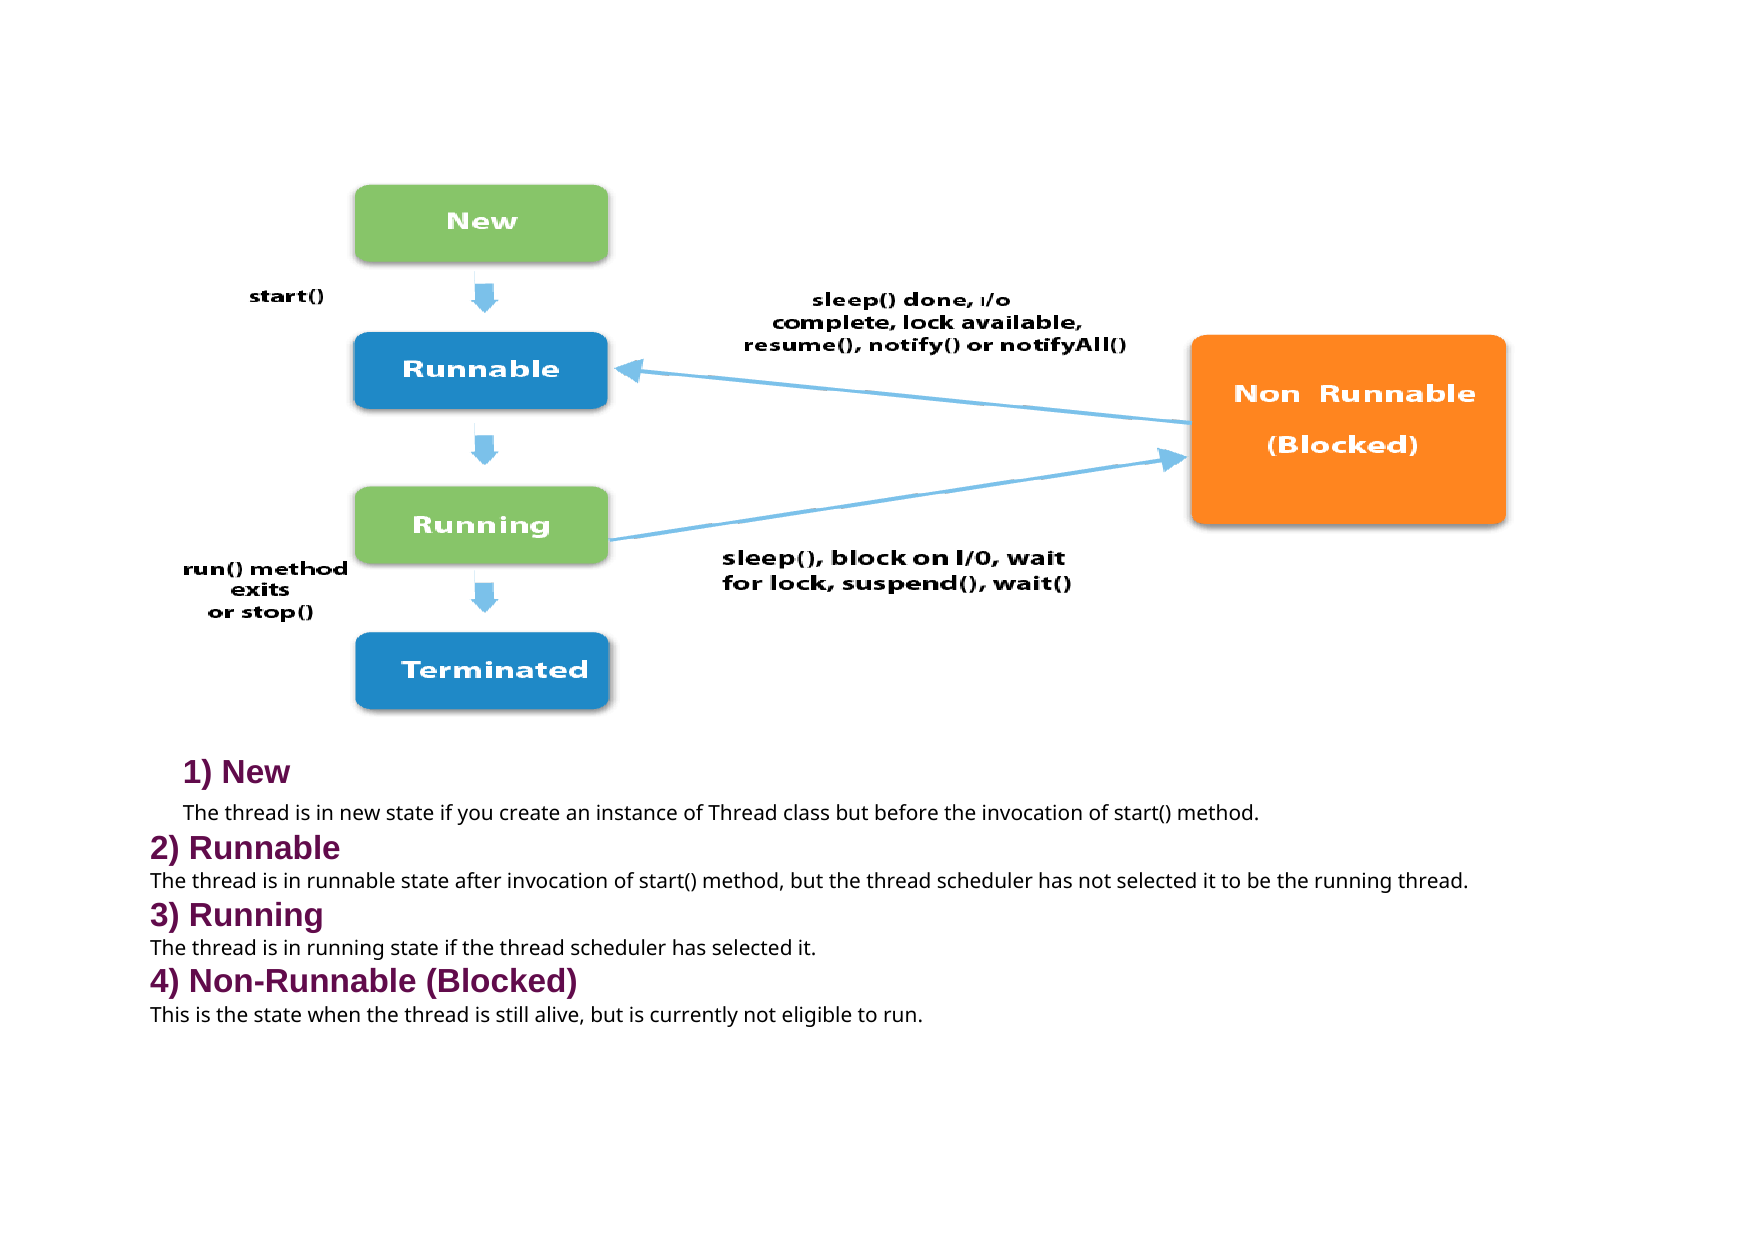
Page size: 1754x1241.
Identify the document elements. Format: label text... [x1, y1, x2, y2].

subtitle 3) Running [150, 894, 1604, 933]
subtitle 2) Runnable [150, 828, 1604, 866]
text This is the state when the thread is still alive, but is currently not eligible to run. [150, 1000, 1604, 1028]
text The thread is in runnable state after invocation of start() method, but the thread scheduler has not selected it to be the running thread. [150, 866, 1604, 894]
picture [182, 153, 1558, 746]
text The thread is in running state if the thread scheduler has selected it. [150, 933, 1604, 961]
table_cell Life cycle of a Thread (Thread States) Life cycle of a thread New Runnable Running Non-Runnable (Blocked) Terminated A thread can be in one of the five states. According to sun, there is only 4 states in thread life cycle in java new, runnable, non-runnable and terminated. There is no running state. But for better understanding the threads, we are explaining it in the 5 states. The life cycle of the thread in java is controlled by JVM. The java thread states are as follows: New Runnable Running Non-Runnable (Blocked) Terminated 1) New The thread is in new state if you create an instance of Thread class but before the invocation of start() method. [150, 150, 1713, 828]
subtitle 4) Non-Runnable (Blocked) [150, 961, 1604, 1000]
